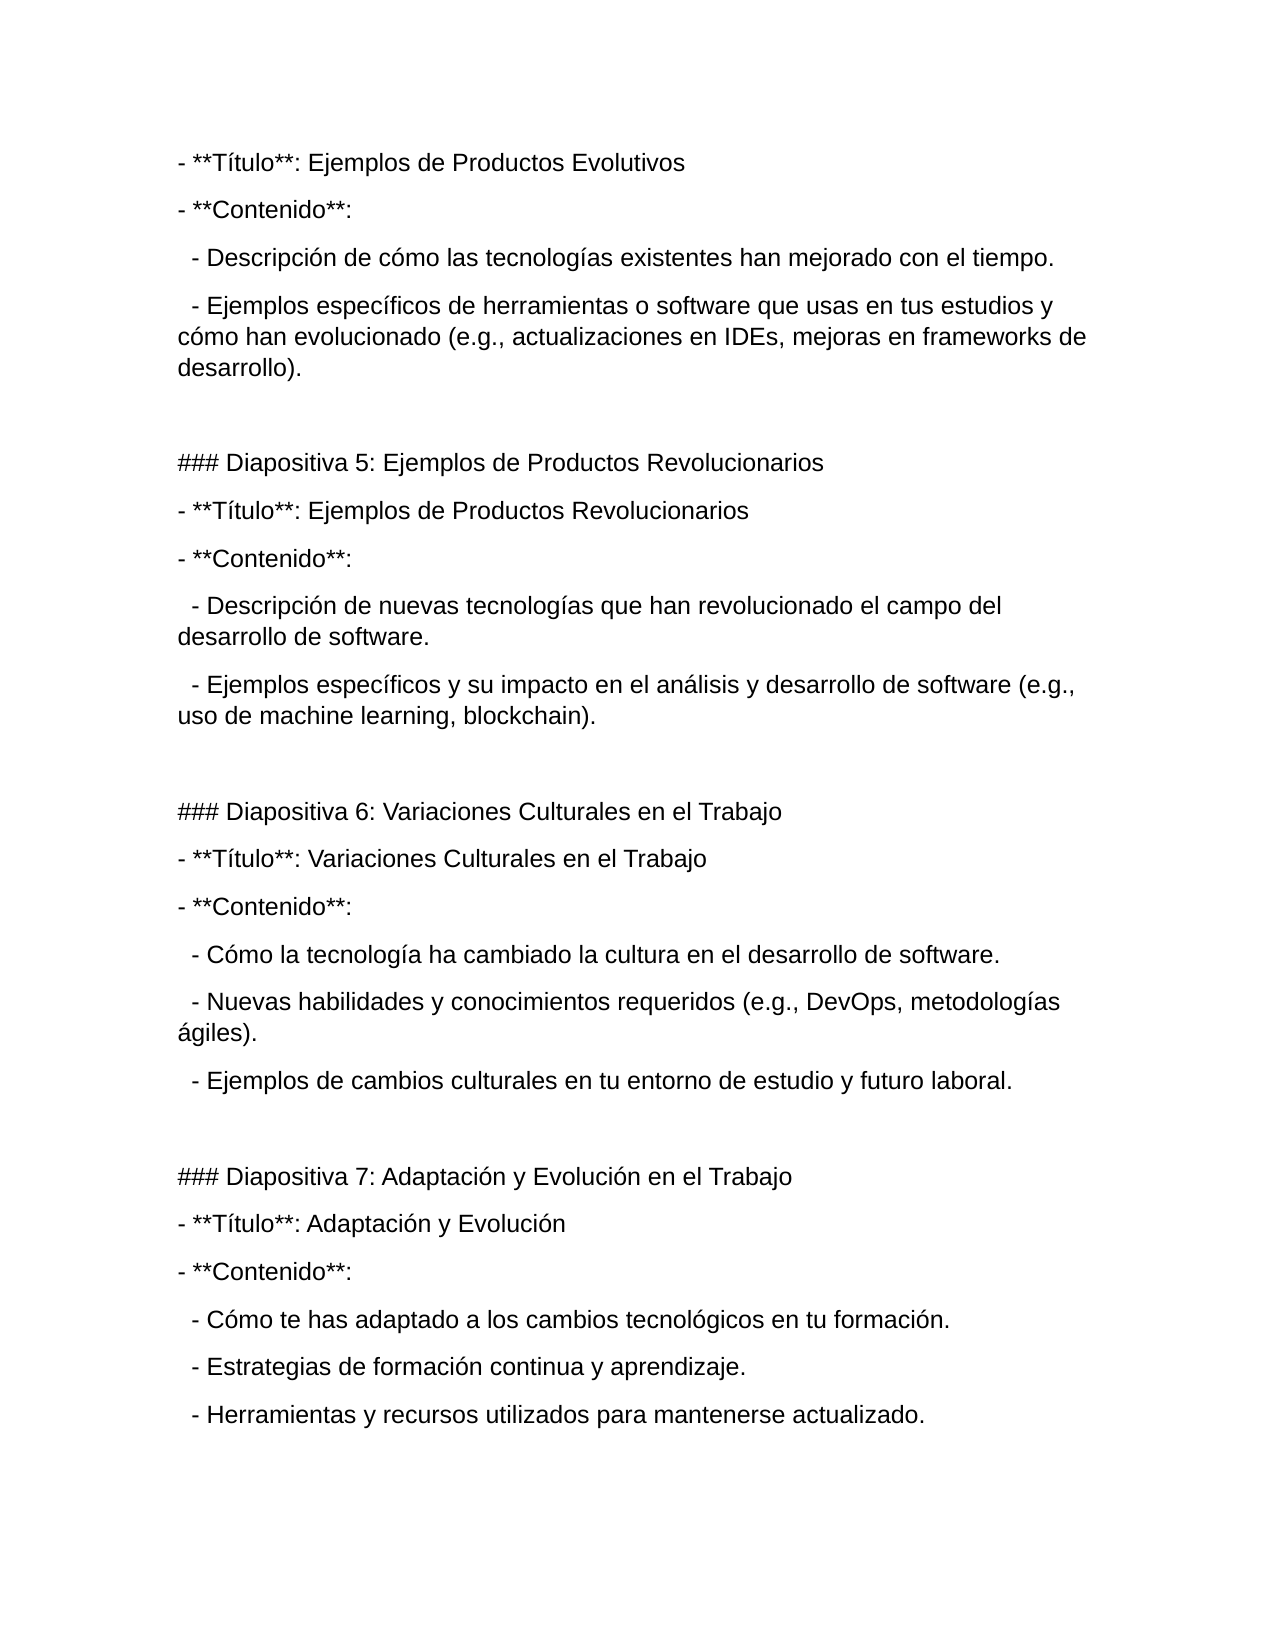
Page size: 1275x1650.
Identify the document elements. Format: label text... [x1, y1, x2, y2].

text - Ejemplos específicos de herramientas o software que usas en tus estudios y cómo han evolucionado (e.g., actualizaciones en IDEs, mejoras en frameworks de desarrollo). [177, 291, 1098, 382]
text - **Contenido**: [177, 195, 1098, 224]
text - Cómo la tecnología ha cambiado la cultura en el desarrollo de software. [177, 940, 1098, 968]
text - **Contenido**: [177, 1257, 1098, 1286]
text - Descripción de nuevas tecnologías que han revolucionado el campo del desarrollo de software. [177, 591, 1098, 651]
text ### Diapositiva 5: Ejemplos de Productos Revolucionarios [177, 448, 1098, 477]
text - Estrategias de formación continua y aprendizaje. [177, 1352, 1098, 1381]
text - Herramientas y recursos utilizados para mantenerse actualizado. [177, 1400, 1098, 1429]
text - Ejemplos de cambios culturales en tu entorno de estudio y futuro laboral. [177, 1066, 1098, 1095]
text - **Título**: Variaciones Culturales en el Trabajo [177, 844, 1098, 873]
text - **Título**: Ejemplos de Productos Evolutivos [177, 148, 1098, 176]
text - Nuevas habilidades y conocimientos requeridos (e.g., DevOps, metodologías ágiles). [177, 987, 1098, 1047]
text - Descripción de cómo las tecnologías existentes han mejorado con el tiempo. [177, 243, 1098, 272]
text - Cómo te has adaptado a los cambios tecnológicos en tu formación. [177, 1305, 1098, 1333]
text ### Diapositiva 7: Adaptación y Evolución en el Trabajo [177, 1162, 1098, 1190]
text - Ejemplos específicos y su impacto en el análisis y desarrollo de software (e.g., uso de machine learning, blockchain). [177, 670, 1098, 730]
text - **Contenido**: [177, 544, 1098, 572]
text ### Diapositiva 6: Variaciones Culturales en el Trabajo [177, 797, 1098, 825]
text - **Título**: Ejemplos de Productos Revolucionarios [177, 496, 1098, 525]
text - **Título**: Adaptación y Evolución [177, 1209, 1098, 1238]
text - **Contenido**: [177, 892, 1098, 921]
